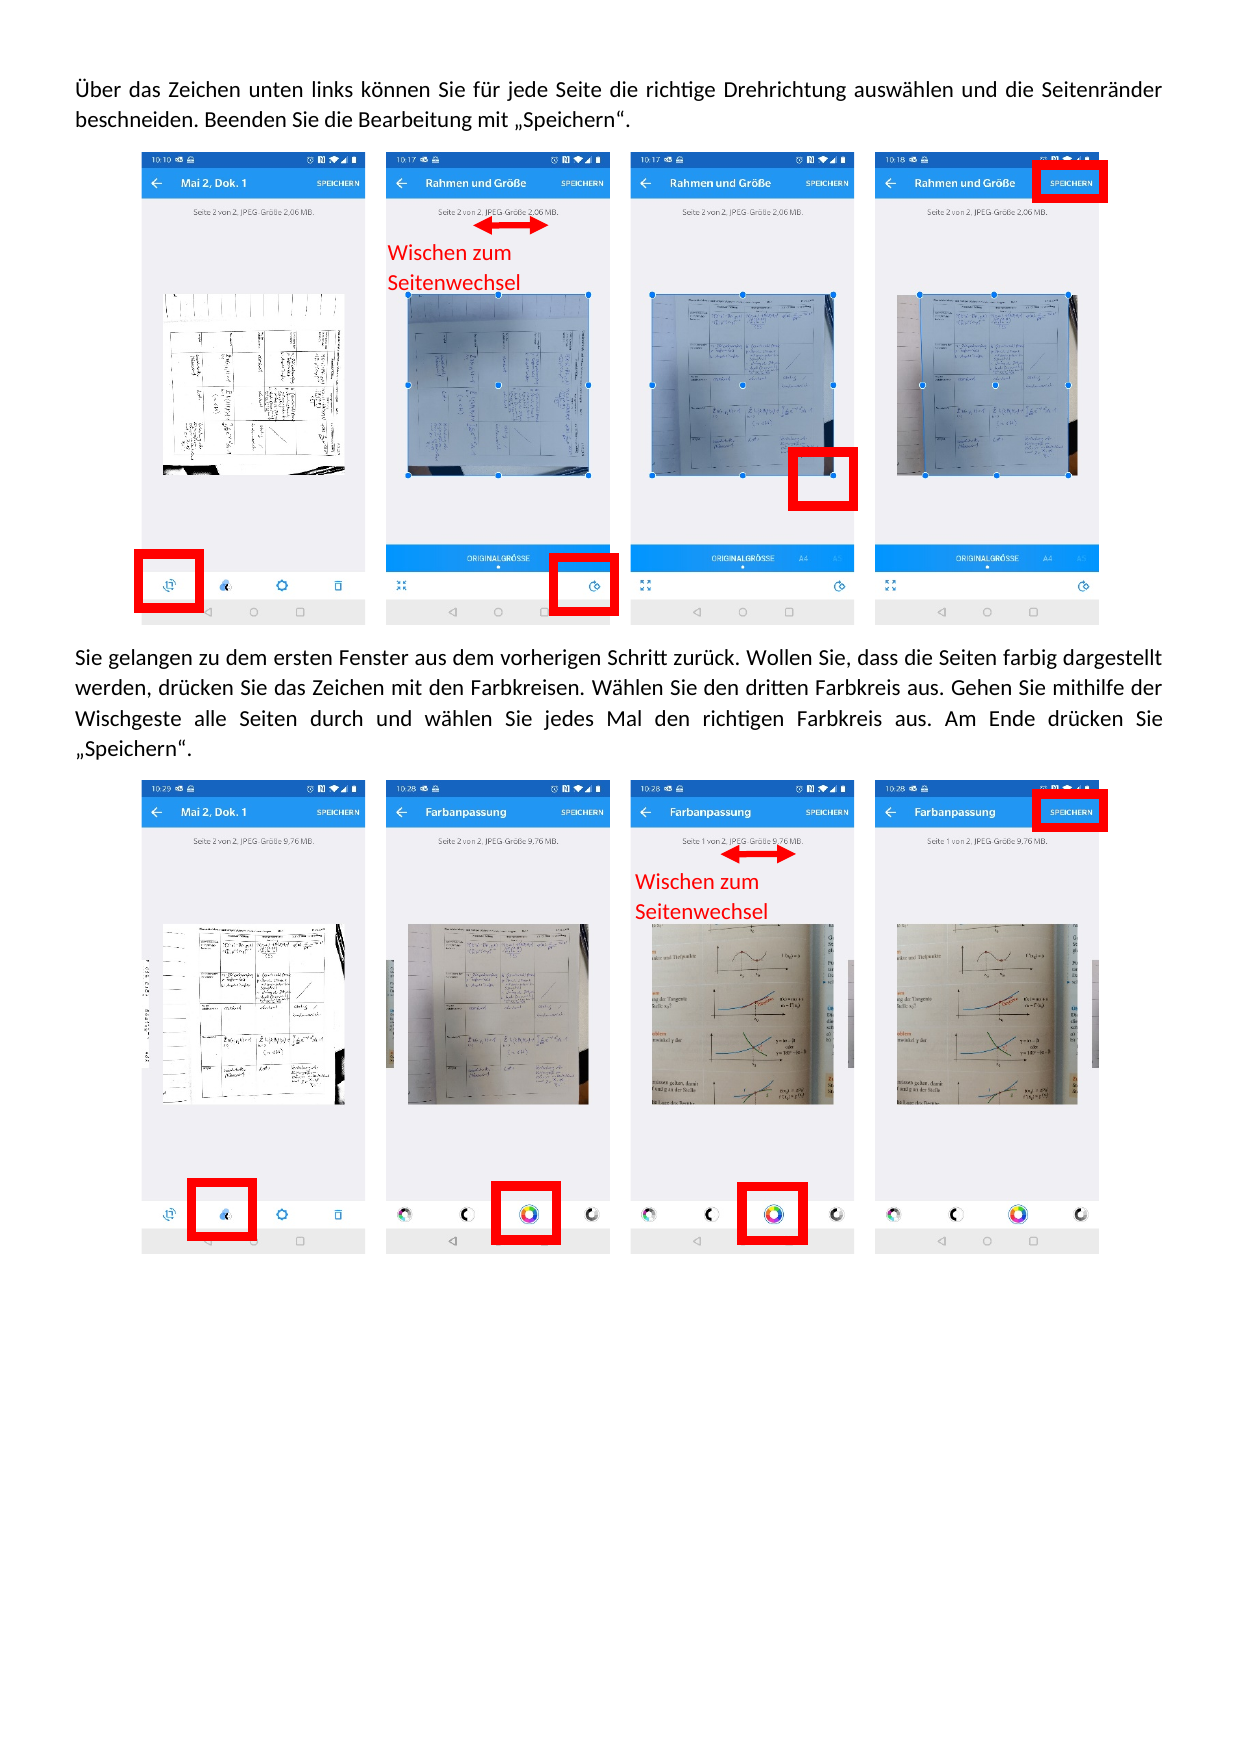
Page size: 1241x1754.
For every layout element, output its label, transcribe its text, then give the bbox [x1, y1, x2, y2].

picture [141, 152, 366, 625]
picture [143, 559, 195, 603]
picture [386, 780, 610, 1254]
picture [875, 152, 1099, 625]
picture [630, 780, 855, 1254]
text Sie gelangen zu dem ersten Fenster aus dem vorherigen Schritt zurück. Wollen Sie, dass die Seiten farbig dargestellt werden, drücken Sie das Zeichen mit den Farbkreisen. Wählen Sie den dritten Farbkreis aus. Gehen Sie mithilfe der Wischgeste alle Seiten durch und wählen Sie jedes Mal den richtigen Farbkreis aus. Am Ende drücken Sie „Speichern“. [75, 643, 1165, 762]
text Über das Zeichen unten links können Sie für jede Seite die richtige Drehrichtung auswählen und die Seitenränder beschneiden. Beenden Sie die Bearbeitung mit „Speichern“. [75, 75, 1165, 133]
picture [558, 562, 610, 607]
picture [141, 780, 366, 1254]
picture [875, 780, 1099, 1254]
picture [1041, 170, 1099, 194]
picture [798, 457, 849, 501]
picture [630, 152, 855, 625]
picture [386, 152, 610, 625]
picture [1041, 799, 1099, 823]
